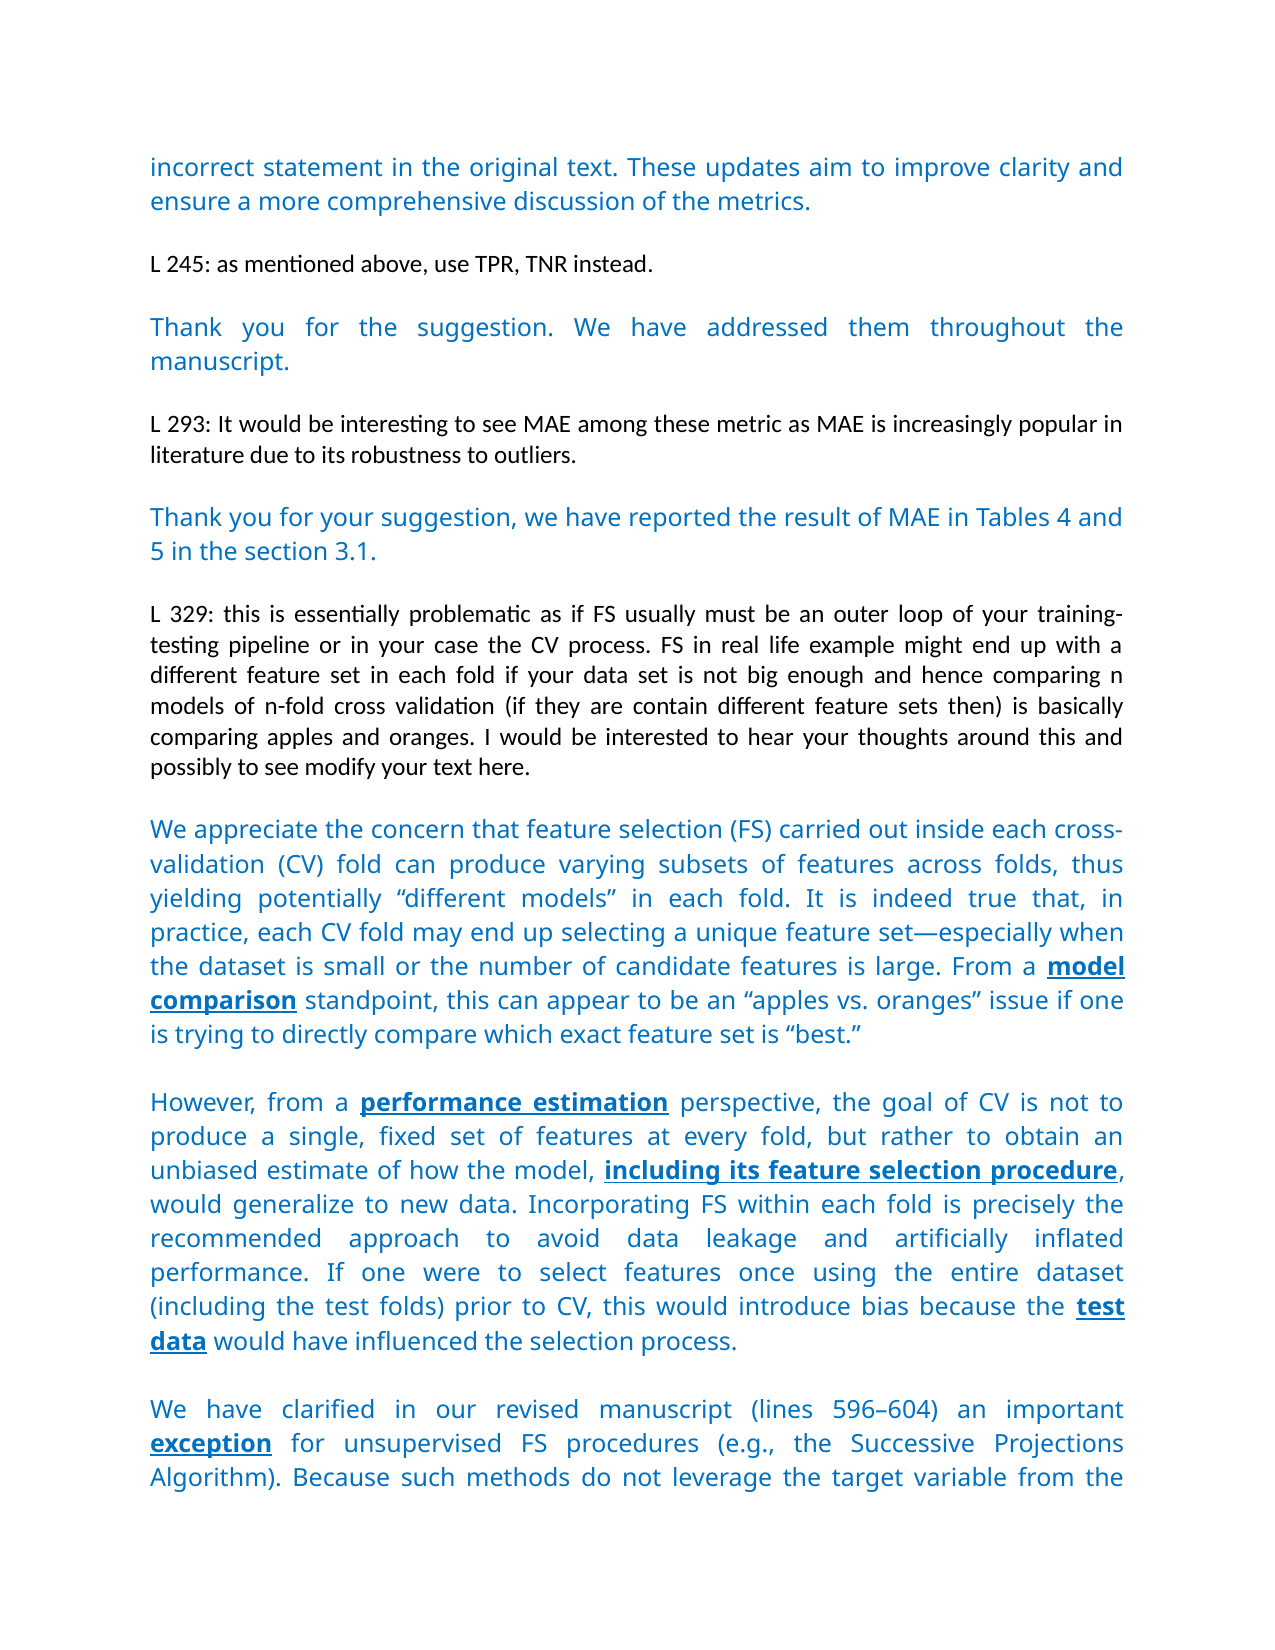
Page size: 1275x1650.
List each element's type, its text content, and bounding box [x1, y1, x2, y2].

text Thank you for your suggestion, we have reported the result of MAE in Tables 4 and 5 in the section 3.1. [150, 500, 1125, 568]
text L 293: It would be interesting to see MAE among these metric as MAE is increasingly popular in literature due to its robustness to outliers. [150, 378, 1125, 469]
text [150, 1391, 1125, 1493]
text L 245: as mentioned above, use TPR, TNR instead. [150, 218, 1125, 279]
text Thank you for the suggestion. We have addressed them throughout the manuscript. [150, 310, 1125, 378]
text We appreciate the concern that feature selection (FS) carried out inside each cross-validation (CV) fold can produce varying subsets of features across folds, thus yielding potentially “different models” in each fold. It is indeed true that, in practice, each CV fold may end up selecting a unique feature set—especially when the dataset is small or the number of candidate features is large. From a model comparison standpoint, this can appear to be an “apples vs. oranges” issue if one is trying to directly compare which exact feature set is “best.” [150, 812, 1125, 1051]
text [150, 150, 1125, 218]
text L 329: this is essentially problematic as if FS usually must be an outer loop of your training-testing pipeline or in your case the CV process. FS in real life example might end up with a different feature set in each fold if your data set is not big enough and hence comparing n models of n-fold cross validation (if they are contain different feature sets then) is basically comparing apples and oranges. I would be interested to hear your thoughts around this and possibly to see modify your text here. [150, 568, 1125, 782]
text However, from a performance estimation perspective, the goal of CV is not to produce a single, fixed set of features at every fold, but rather to obtain an unbiased estimate of how the model, including its feature selection procedure, would generalize to new data. Incorporating FS within each fold is precisely the recommended approach to avoid data leakage and artificially inflated performance. If one were to select features once using the entire dataset (including the test folds) prior to CV, this would introduce bias because the test data would have influenced the selection process. [150, 1085, 1125, 1357]
